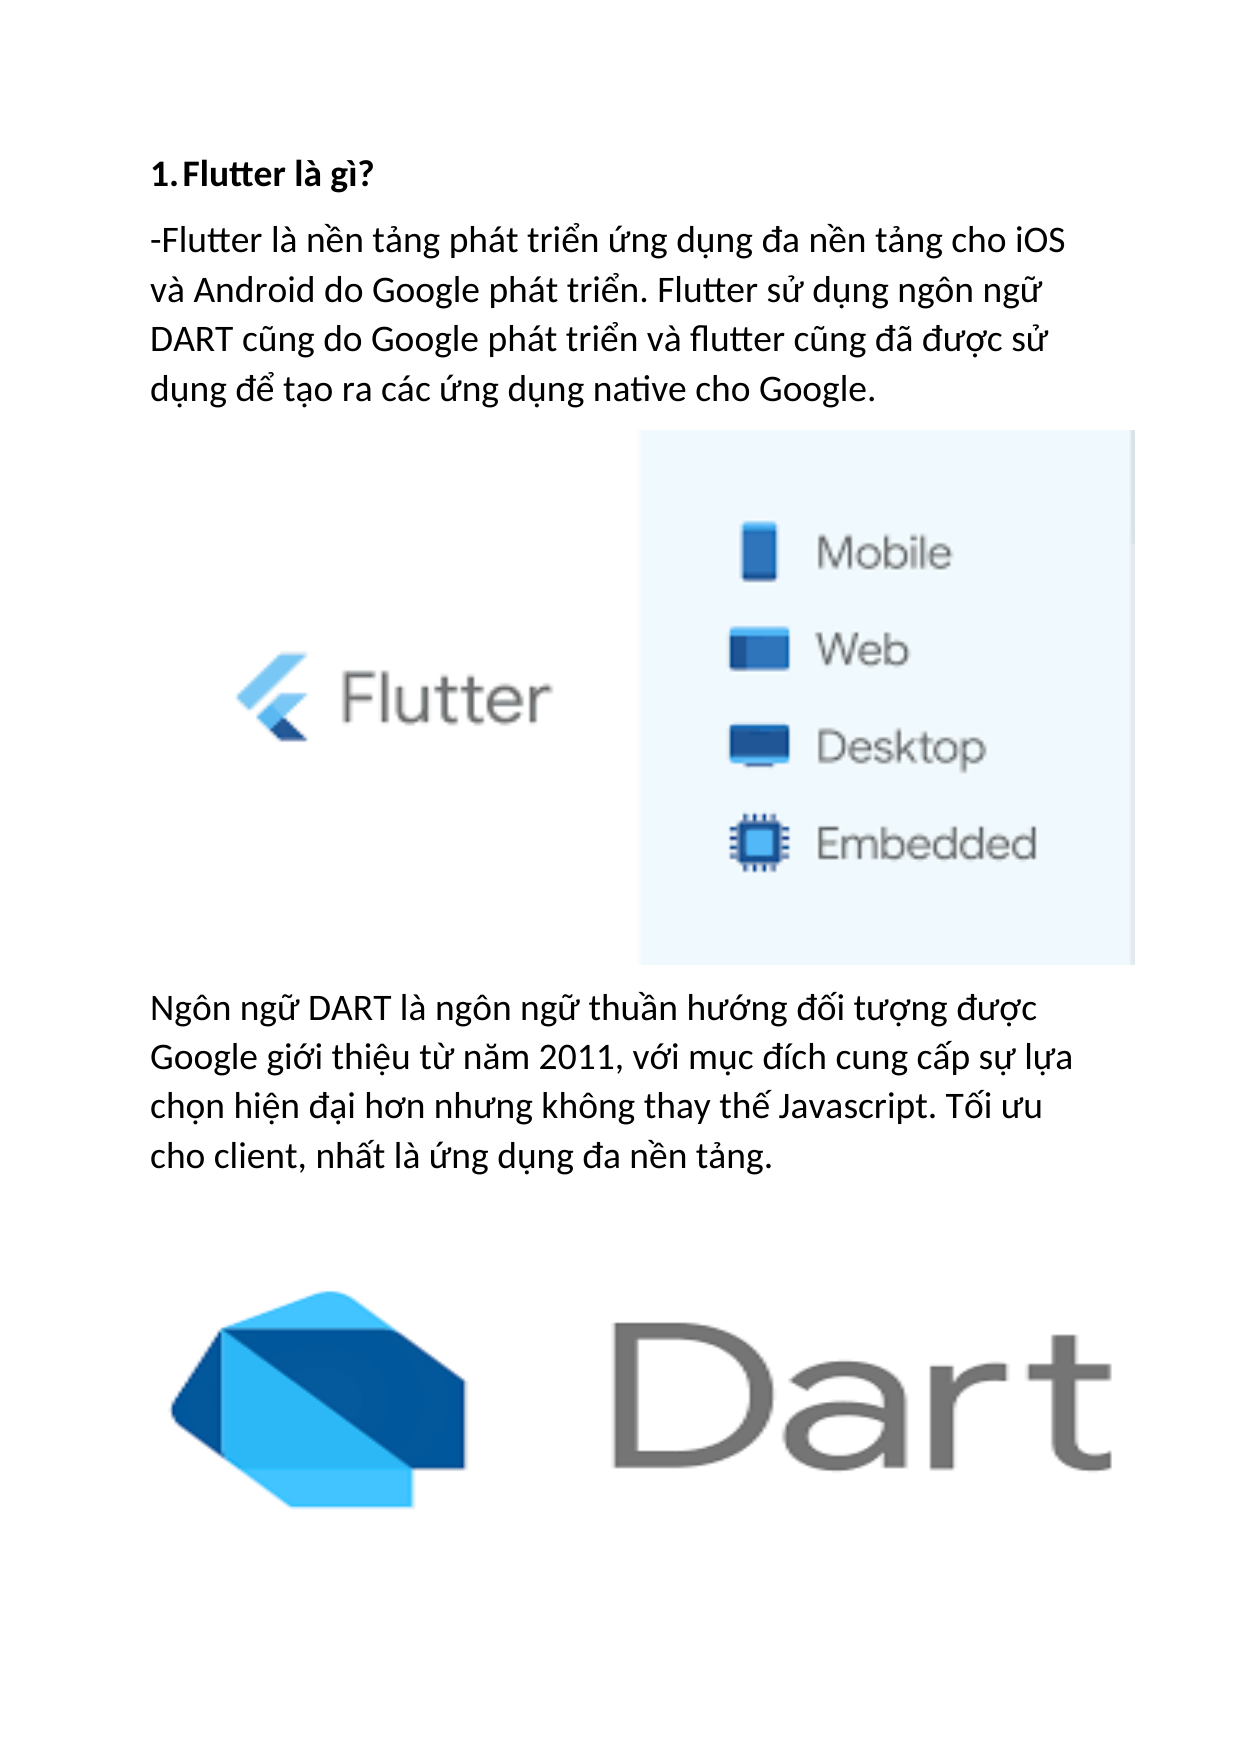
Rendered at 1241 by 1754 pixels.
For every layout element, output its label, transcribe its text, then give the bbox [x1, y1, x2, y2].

text Ngôn ngữ DART là ngôn ngữ thuần hướng đối tượng được Google giới thiệu từ năm 2011, với mục đích cung cấp sự lựa chọn hiện đại hơn nhưng không thay thế Javascript. Tối ưu cho client, nhất là ứng dụng đa nền tảng. [150, 983, 1090, 1178]
text -Flutter là nền tảng phát triển ứng dụng đa nền tảng cho iOS và Android do Google phát triển. Flutter sử dụng ngôn ngữ DART cũng do Google phát triển và flutter cũng đã được sử dụng để tạo ra các ứng dụng native cho Google. [150, 216, 1090, 410]
picture [150, 1198, 1135, 1604]
list Flutter là gì? [150, 150, 1090, 196]
picture [150, 430, 1135, 965]
